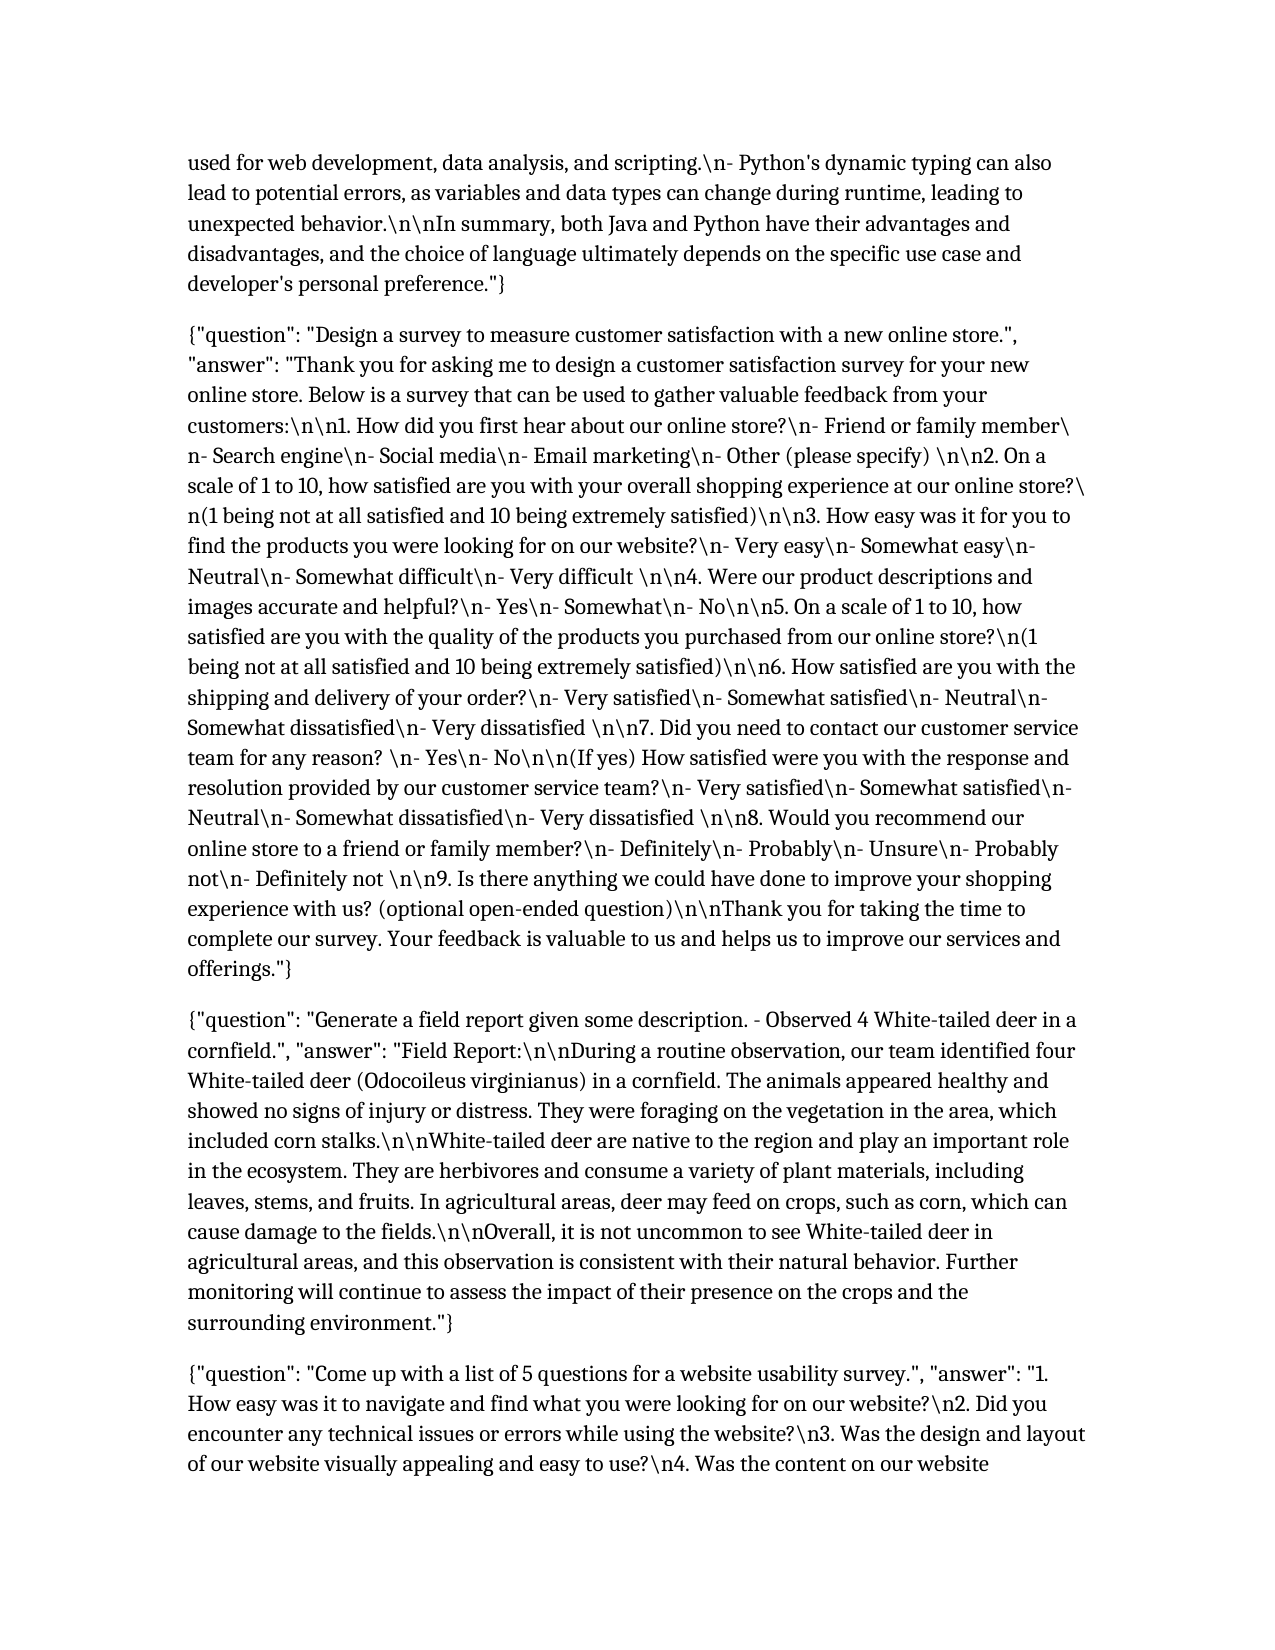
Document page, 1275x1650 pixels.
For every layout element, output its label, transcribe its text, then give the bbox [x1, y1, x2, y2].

text {"question": "Design a survey to measure customer satisfaction with a new online store.", "answer": "Thank you for asking me to design a customer satisfaction survey for your new online store. Below is a survey that can be used to gather valuable feedback from your customers:\n\n1. How did you first hear about our online store?\n- Friend or family member\n- Search engine\n- Social media\n- Email marketing\n- Other (please specify) \n\n2. On a scale of 1 to 10, how satisfied are you with your overall shopping experience at our online store?\n(1 being not at all satisfied and 10 being extremely satisfied)\n\n3. How easy was it for you to find the products you were looking for on our website?\n- Very easy\n- Somewhat easy\n- Neutral\n- Somewhat difficult\n- Very difficult \n\n4. Were our product descriptions and images accurate and helpful?\n- Yes\n- Somewhat\n- No\n\n5. On a scale of 1 to 10, how satisfied are you with the quality of the products you purchased from our online store?\n(1 being not at all satisfied and 10 being extremely satisfied)\n\n6. How satisfied are you with the shipping and delivery of your order?\n- Very satisfied\n- Somewhat satisfied\n- Neutral\n- Somewhat dissatisfied\n- Very dissatisfied \n\n7. Did you need to contact our customer service team for any reason? \n- Yes\n- No\n\n(If yes) How satisfied were you with the response and resolution provided by our customer service team?\n- Very satisfied\n- Somewhat satisfied\n- Neutral\n- Somewhat dissatisfied\n- Very dissatisfied \n\n8. Would you recommend our online store to a friend or family member?\n- Definitely\n- Probably\n- Unsure\n- Probably not\n- Definitely not \n\n9. Is there anything we could have done to improve your shopping experience with us? (optional open-ended question)\n\nThank you for taking the time to complete our survey. Your feedback is valuable to us and helps us to improve our services and offerings."} [187, 322, 1087, 983]
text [187, 150, 1087, 297]
text {"question": "Generate a field report given some description. - Observed 4 White-tailed deer in a cornfield.", "answer": "Field Report:\n\nDuring a routine observation, our team identified four White-tailed deer (Odocoileus virginianus) in a cornfield. The animals appeared healthy and showed no signs of injury or distress. They were foraging on the vegetation in the area, which included corn stalks.\n\nWhite-tailed deer are native to the region and play an important role in the ecosystem. They are herbivores and consume a variety of plant materials, including leaves, stems, and fruits. In agricultural areas, deer may feed on crops, such as corn, which can cause damage to the fields.\n\nOverall, it is not uncommon to see White-tailed deer in agricultural areas, and this observation is consistent with their natural behavior. Further monitoring will continue to assess the impact of their presence on the crops and the surrounding environment."} [187, 1007, 1087, 1336]
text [187, 1360, 1087, 1477]
